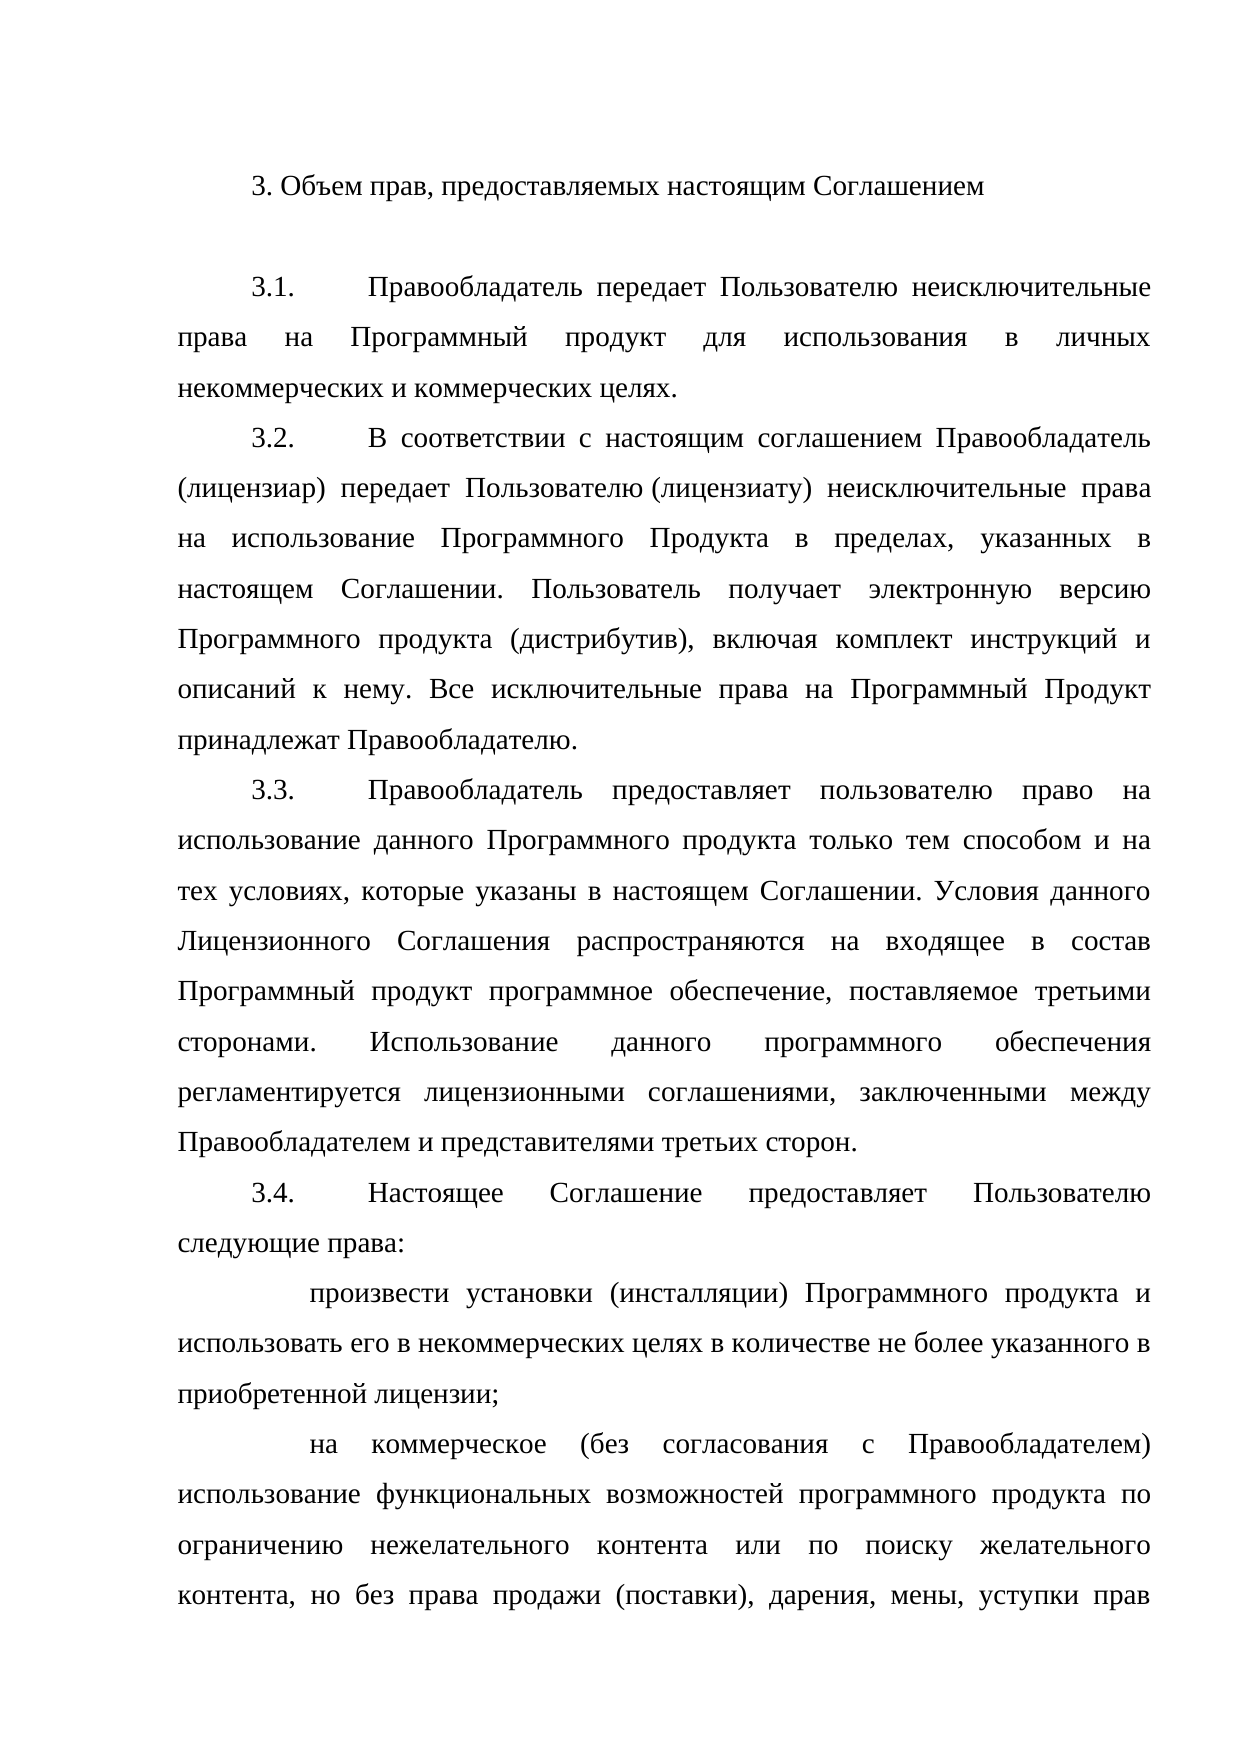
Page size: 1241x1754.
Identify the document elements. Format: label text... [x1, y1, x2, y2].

text произвести установки (инсталляции) Программного продукта и использовать его в некоммерческих целях в количестве не более указанного в приобретенной лицензии; [177, 1275, 1152, 1409]
text 3.1. Правообладатель передает Пользователю неисключительные права на Программный продукт для использования в личных некоммерческих и коммерческих целях. [177, 269, 1152, 403]
text 3.3. Правообладатель предоставляет пользователю право на использование данного Программного продукта только тем способом и на тех условиях, которые указаны в настоящем Соглашении. Условия данного Лицензионного Соглашения распространяются на входящее в состав Программный продукт программное обеспечение, поставляемое третьими сторонами. Использование данного программного обеспечения регламентируется лицензионными соглашениями, заключенными между Правообладателем и представителями третьих сторон. [177, 772, 1152, 1158]
text 3.2. В соответствии с настоящим соглашением Правообладатель (лицензиар) передает Пользователю (лицензиату) неисключительные права на использование Программного Продукта в пределах, указанных в настоящем Соглашении. Пользователь получает электронную версию Программного продукта (дистрибутив), включая комплект инструкций и описаний к нему. Все исключительные права на Программный Продукт принадлежат Правообладателю. [177, 420, 1152, 755]
text 3.4. Настоящее Соглашение предоставляет Пользователю следующие права: [177, 1175, 1152, 1258]
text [177, 1426, 1152, 1611]
text 3. Объем прав, предоставляемых настоящим Соглашением [177, 168, 1152, 202]
